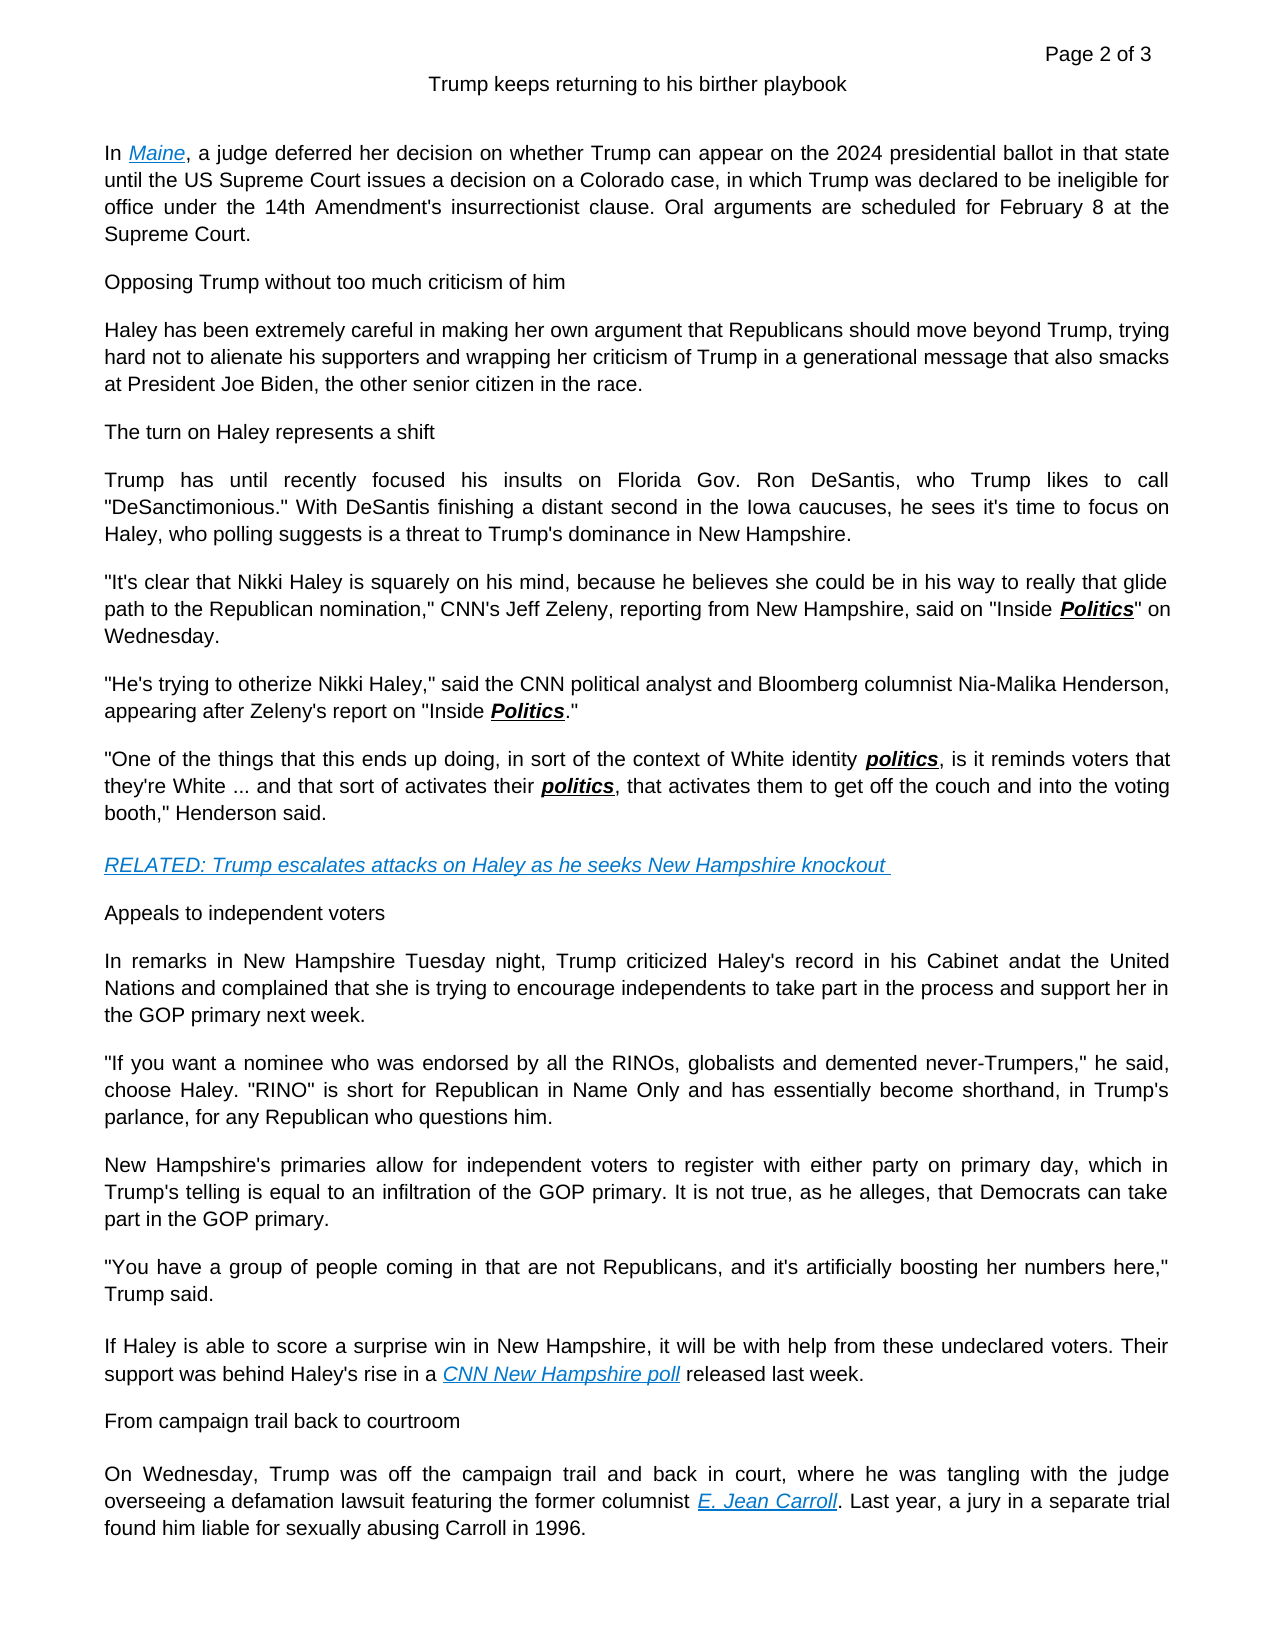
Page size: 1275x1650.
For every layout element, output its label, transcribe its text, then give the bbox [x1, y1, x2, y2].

text Opposing Trump without too much criticism of him [104, 267, 1171, 294]
text Trump has until recently focused his insults on Florida Gov. Ron DeSantis, who Trump likes to call "DeSanctimonious." With DeSantis finishing a distant second in the Iowa caucuses, he sees it's time to focus on Haley, who polling suggests is a threat to Trump's dominance in New Hampshire. [104, 464, 1171, 546]
text "If you want a nominee who was endorsed by all the RINOs, globalists and demented never-Trumpers," he said, choose Haley. "RINO" is short for Republican in Name Only and has essentially become shorthand, in Trump's parlance, for any Republican who questions him. [104, 1048, 1171, 1129]
text New Hampshire's primaries allow for independent voters to register with either party on primary day, which in Trump's telling is equal to an infiltration of the GOP primary. It is not true, as he alleges, that Democrats can take part in the GOP primary. [104, 1150, 1171, 1231]
text On Wednesday, Trump was off the campaign trail and back in court, where he was tangling with the judge overseeing a defamation lawsuit featuring the former columnist E. Jean Carroll. Last year, a jury in a separate trial found him liable for sexually abusing Carroll in 1996. [104, 1458, 1171, 1539]
text The turn on Haley represents a shift [104, 417, 1171, 444]
text In Maine, a judge deferred her decision on whether Trump can appear on the 2024 presidential ballot in that state until the US Supreme Court issues a decision on a Colorado case, in which Trump was declared to be ineligible for office under the 14th Amendment's insurrectionist clause. Oral arguments are scheduled for February 8 at the Supreme Court. [104, 137, 1171, 246]
text In remarks in New Hampshire Tuesday night, Trump criticized Haley's record in his Cabinet andat the United Nations and complained that she is trying to encourage independents to take part in the process and support her in the GOP primary next week. [104, 946, 1171, 1027]
text "He's trying to otherize Nikki Haley," said the CNN political analyst and Bloomberg columnist Nia-Malika Henderson, appearing after Zeleny's report on "Inside Politics." [104, 669, 1171, 723]
text RELATED: Trump escalates attacks on Haley as he seeks New Hampshire knockout [104, 850, 1171, 877]
text "You have a group of people coming in that are not Republicans, and it's artificially boosting her numbers here," Trump said. [104, 1252, 1171, 1306]
text "One of the things that this ends up doing, in sort of the context of White identity politics, is it reminds voters that they're White ... and that sort of activates their politics, that activates them to get off the couch and into the voting booth," Henderson said. [104, 744, 1171, 825]
text Haley has been extremely careful in making her own argument that Republicans should move beyond Trump, trying hard not to alienate his supporters and wrapping her criticism of Trump in a generational message that also smacks at President Joe Biden, the other senior citizen in the race. [104, 314, 1171, 396]
text From campaign trail back to courtroom [104, 1406, 1171, 1433]
text "It's clear that Nikki Haley is squarely on his mind, because he believes she could be in his way to really that glide path to the Republican nomination," CNN's Jeff Zeleny, reporting from New Hampshire, said on "Inside Politics" on Wednesday. [104, 567, 1171, 648]
text Appeals to independent voters [104, 898, 1171, 925]
text If Haley is able to score a surprise win in New Hampshire, it will be with help from these undeclared voters. Their support was behind Haley's rise in a CNN New Hampshire poll released last week. [104, 1331, 1171, 1385]
